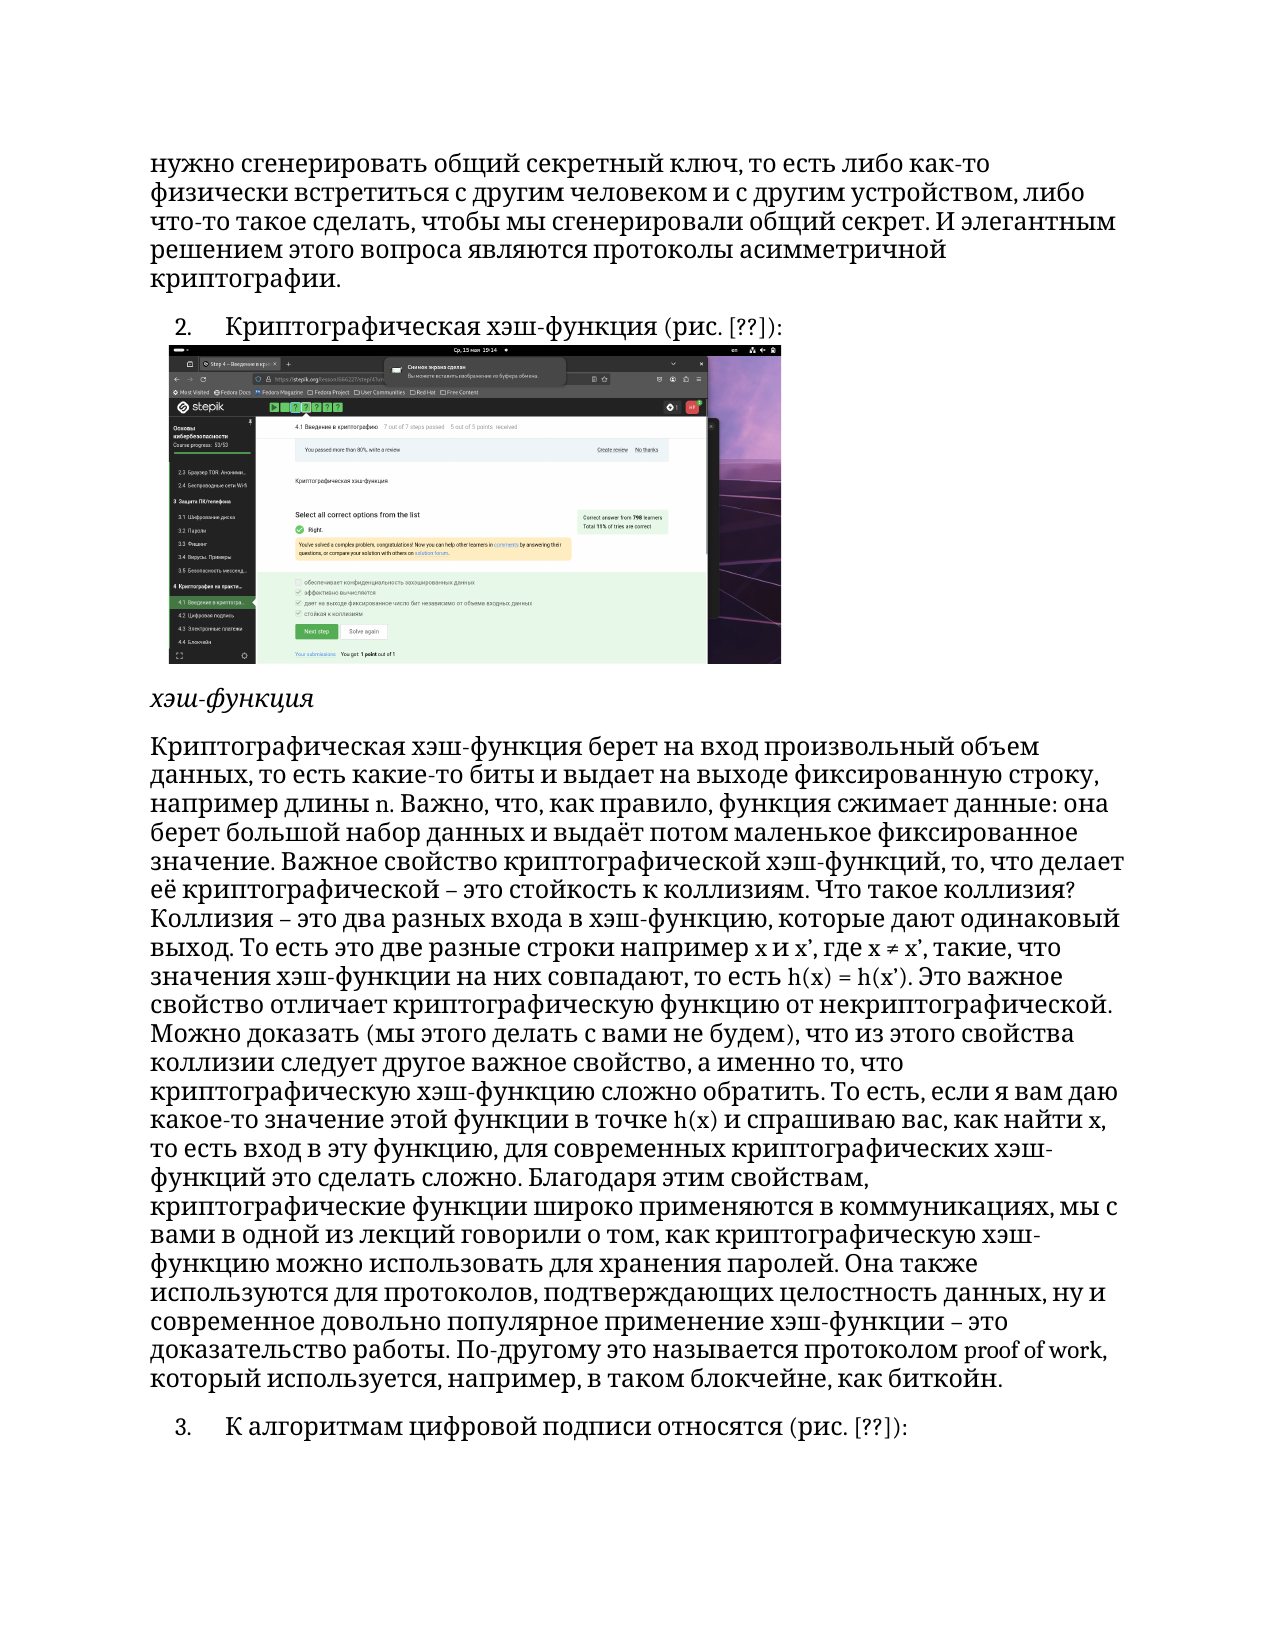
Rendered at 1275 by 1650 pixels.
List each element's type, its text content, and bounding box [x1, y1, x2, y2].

list Криптографическая хэш-функция (рис. [??]): [175, 312, 1125, 341]
text Криптографическая хэш-функция берет на вход произвольный объем данных, то есть какие-то биты и выдает на выходе фиксированную строку, например длины n. Важно, что, как правило, функция сжимает данные: она берет большой набор данных и выдаёт потом маленькое фиксированное значение. Важное свойство криптографической хэш-функций, то, что делает её криптографической – это стойкость к коллизиям. Что такое коллизия? Коллизия – это два разных входа в хэш-функцию, которые дают одинаковый выход. То есть это две разные строки например x и x’, где x ≠ x’, такие, что значения хэш-функции на них совпадают, то есть h(x) = h(x’). Это важное свойство отличает криптографическую функцию от некриптографической. Можно доказать (мы этого делать с вами не будем), что из этого свойства коллизии следует другое важное свойство, а именно то, что криптографическую хэш-функцию сложно обратить. То есть, если я вам даю какое-то значение этой функции в точке h(x) и спрашиваю вас, как найти x, то есть вход в эту функцию, для современных криптографических хэш-функций это сделать сложно. Благодаря этим свойствам, криптографические функции широко применяются в коммуникациях, мы с вами в одной из лекций говорили о том, как криптографическую хэш-функцию можно использовать для хранения паролей. Она также используются для протоколов, подтверждающих целостность данных, ну и современное довольно популярное применение хэш-функции – это доказательство работы. По-другому это называется протоколом proof of work, который используется, например, в таком блокчейне, как биткойн. [150, 732, 1125, 1394]
text хэш-функция [150, 685, 1125, 714]
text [150, 150, 1125, 294]
list К алгоритмам цифровой подписи относятся (рис. [??]): [175, 1412, 1125, 1441]
picture [168, 345, 782, 664]
